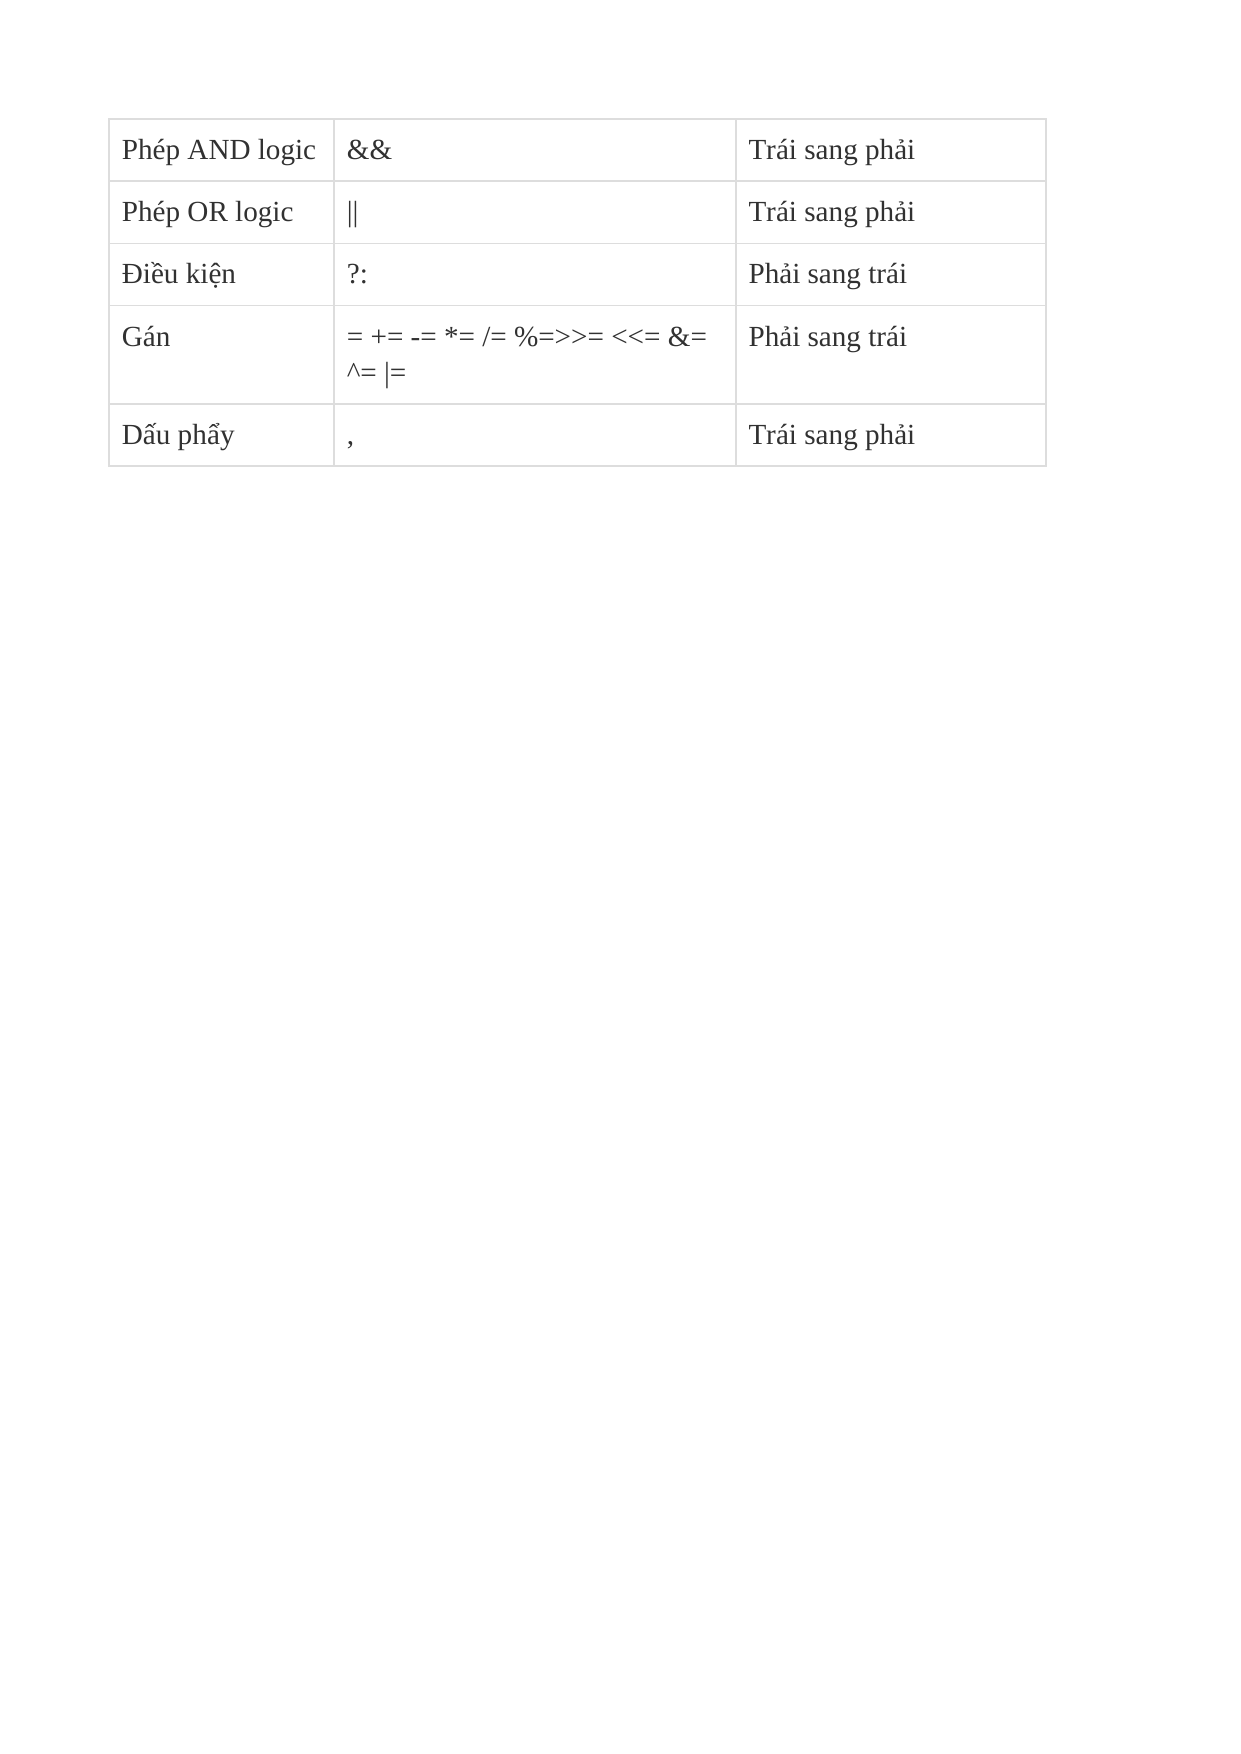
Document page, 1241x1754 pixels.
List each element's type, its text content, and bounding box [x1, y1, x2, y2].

table_cell Gán [110, 306, 333, 403]
table_cell Điều kiện [110, 244, 333, 305]
table_cell && [335, 120, 735, 180]
table_cell Trái sang phải [737, 120, 1045, 180]
table_cell Phép OR logic [110, 182, 333, 242]
table_cell ?: [335, 244, 735, 305]
table_cell || [335, 182, 735, 242]
table_cell Phải sang trái [737, 306, 1045, 403]
table_cell = += -= *= /= %=>>= <<= &= ^= |= [335, 306, 735, 403]
table_cell Phép AND logic [110, 120, 333, 180]
table_cell Trái sang phải [737, 182, 1045, 242]
table_cell Trái sang phải [737, 405, 1045, 465]
table_cell , [335, 405, 735, 465]
table_cell Dấu phẩy [110, 405, 333, 465]
table_cell Phải sang trái [737, 244, 1045, 305]
